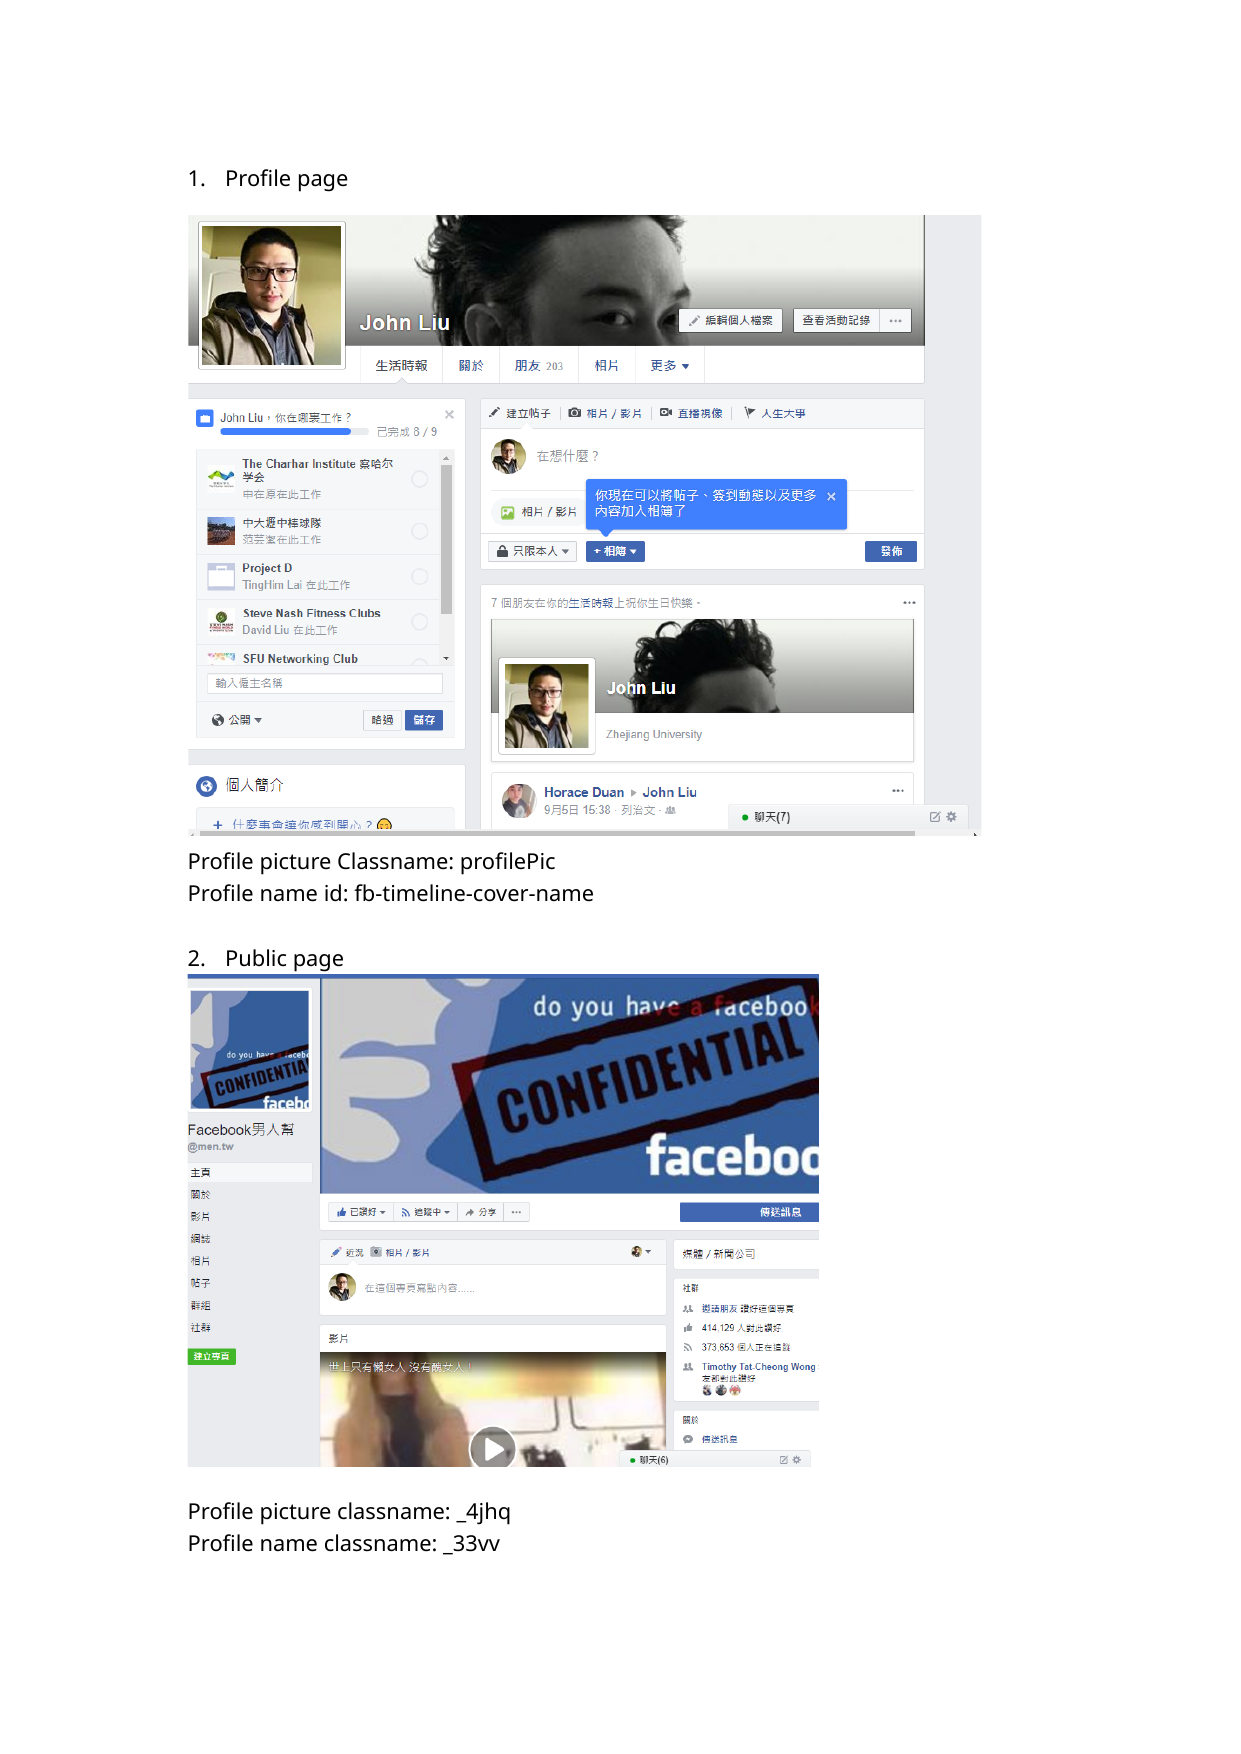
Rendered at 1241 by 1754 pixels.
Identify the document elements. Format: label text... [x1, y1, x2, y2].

list Public page [187, 942, 1053, 974]
picture [187, 974, 819, 1467]
text Profile name id: fb-timeline-cover-name [187, 877, 1053, 909]
list Profile page [187, 162, 1053, 194]
text Profile name classname: _33vv [187, 1527, 1053, 1559]
text Profile picture classname: _4jhq [187, 1494, 1053, 1527]
picture [187, 215, 982, 835]
